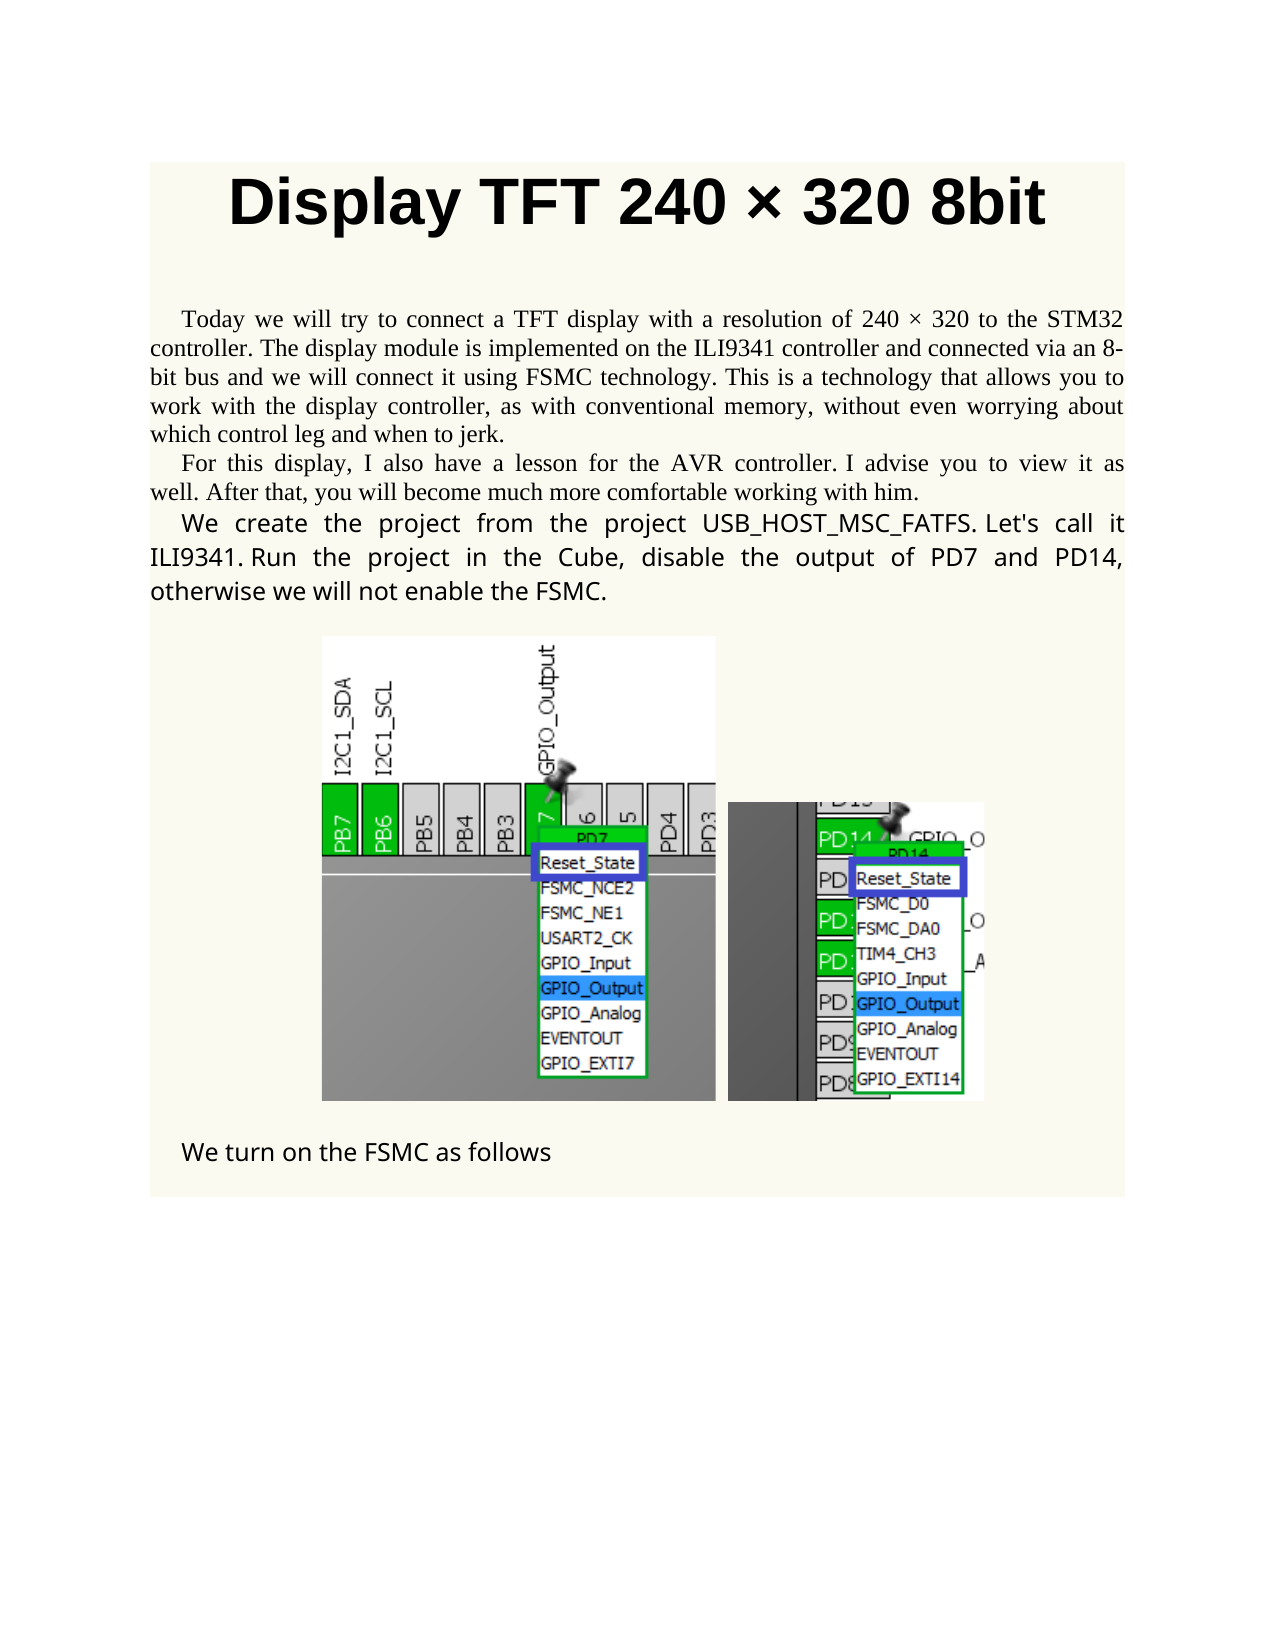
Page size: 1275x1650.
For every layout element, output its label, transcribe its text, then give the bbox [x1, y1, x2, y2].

text We create the project from the project USB_HOST_MSC_FATFS. Let's call it ILI9341. Run the project in the Cube, disable the output of PD7 and PD14, otherwise we will not enable the FSMC. [150, 506, 1125, 608]
picture [321, 636, 716, 1101]
picture [728, 802, 985, 1101]
text For this display, I also have a lesson for the AVR controller. I advise you to view it as well. After that, you will become much more comfortable working with him. [150, 448, 1125, 506]
text Display TFT 240 × 320 8bit [150, 162, 1125, 238]
text Today we will try to connect a TFT display with a resolution of 240 × 320 to the STM32 controller. The display module is implemented on the ILI9341 controller and connected via an 8-bit bus and we will connect it using FSMC technology. This is a technology that allows you to work with the display controller, as with conventional memory, without even worrying about which control leg and when to jerk. [150, 304, 1125, 448]
text We turn on the FSMC as follows [150, 1134, 1125, 1168]
